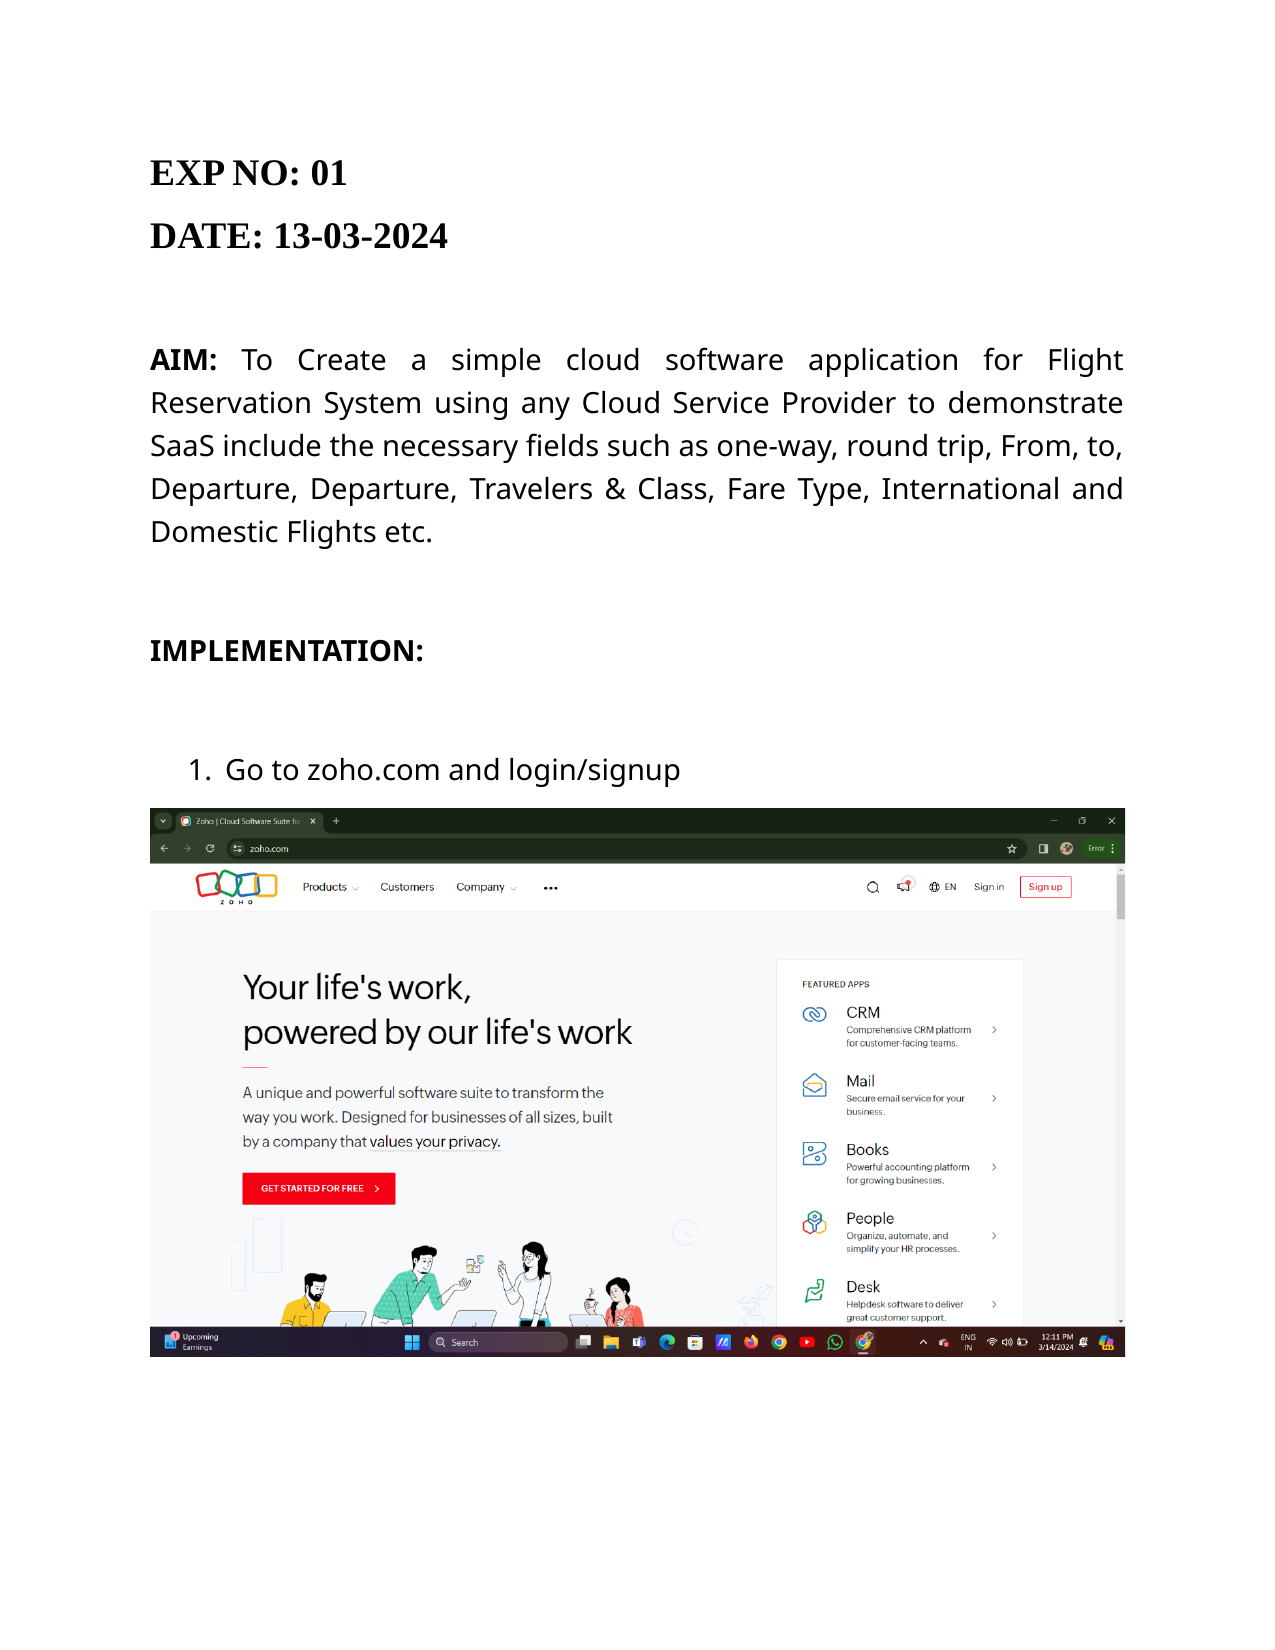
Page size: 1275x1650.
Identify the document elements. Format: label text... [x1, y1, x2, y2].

text EXP NO: 01 [150, 150, 1125, 193]
text AIM: To Create a simple cloud software application for Flight Reservation System using any Cloud Service Provider to demonstrate SaaS include the necessary fields such as one-way, round trip, From, to, Departure, Departure, Travelers & Class, Fare Type, International and Domestic Flights etc. [150, 340, 1125, 551]
text DATE: 13-03-2024 [150, 213, 1125, 256]
text IMPLEMENTATION: [150, 630, 1125, 669]
picture [150, 808, 1125, 1357]
list Go to zoho.com and login/signup [187, 749, 1125, 788]
